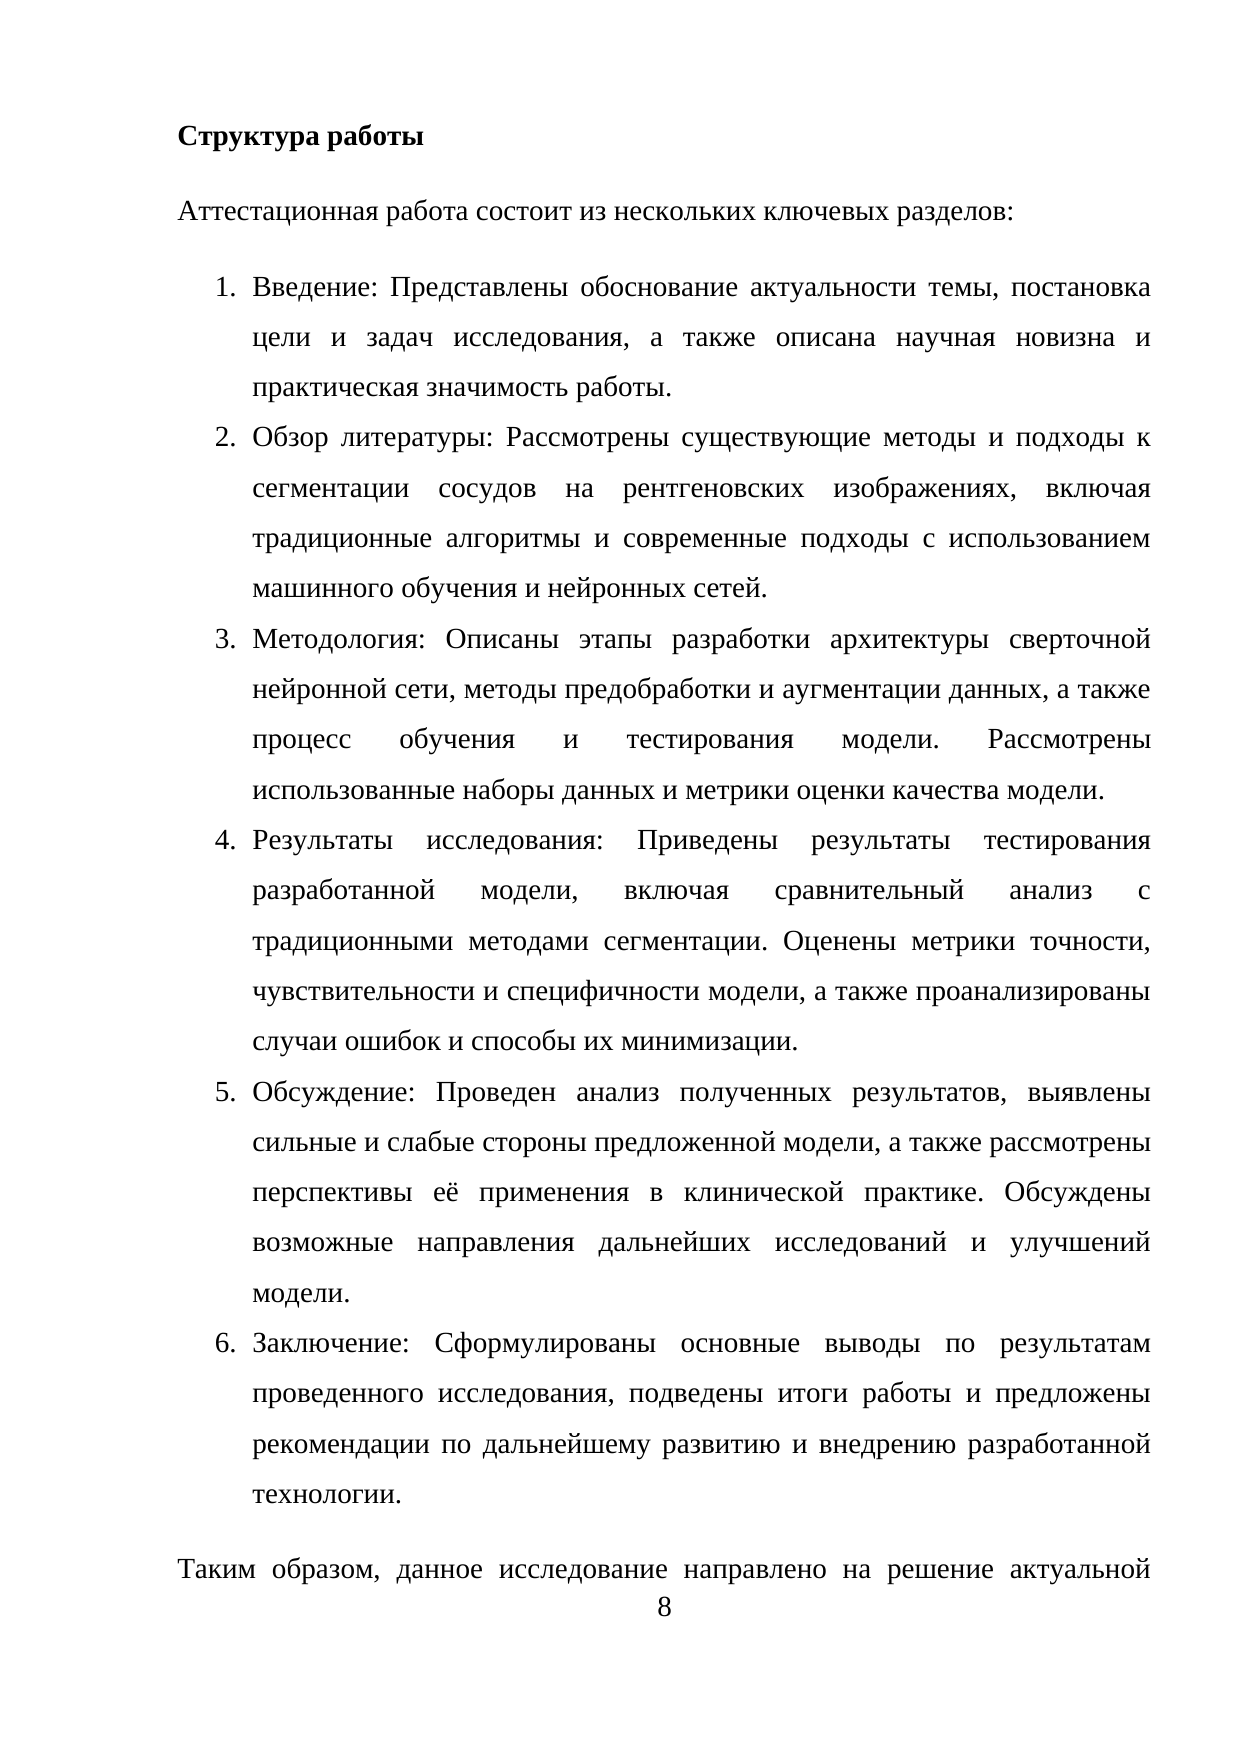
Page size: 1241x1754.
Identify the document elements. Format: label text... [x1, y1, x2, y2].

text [177, 1551, 1152, 1585]
text Аттестационная работа состоит из нескольких ключевых разделов: [177, 193, 1152, 227]
list Методология: Описаны этапы разработки архитектуры сверточной нейронной сети, методы предобработки и аугментации данных, а также процесс обучения и тестирования модели. Рассмотрены использованные наборы данных и метрики оценки качества модели. [214, 621, 1152, 805]
list Заключение: Сформулированы основные выводы по результатам проведенного исследования, подведены итоги работы и предложены рекомендации по дальнейшему развитию и внедрению разработанной технологии. [214, 1325, 1152, 1510]
subtitle Структура работы [177, 118, 1152, 152]
list Результаты исследования: Приведены результаты тестирования разработанной модели, включая сравнительный анализ с традиционными методами сегментации. Оценены метрики точности, чувствительности и специфичности модели, а также проанализированы случаи ошибок и способы их минимизации. [214, 822, 1152, 1057]
list Обзор литературы: Рассмотрены существующие методы и подходы к сегментации сосудов на рентгеновских изображениях, включая традиционные алгоритмы и современные подходы с использованием машинного обучения и нейронных сетей. [214, 419, 1152, 604]
list Введение: Представлены обоснование актуальности темы, постановка цели и задач исследования, а также описана научная новизна и практическая значимость работы. [214, 269, 1152, 403]
list Обсуждение: Проведен анализ полученных результатов, выявлены сильные и слабые стороны предложенной модели, а также рассмотрены перспективы её применения в клинической практике. Обсуждены возможные направления дальнейших исследований и улучшений модели. [214, 1074, 1152, 1308]
